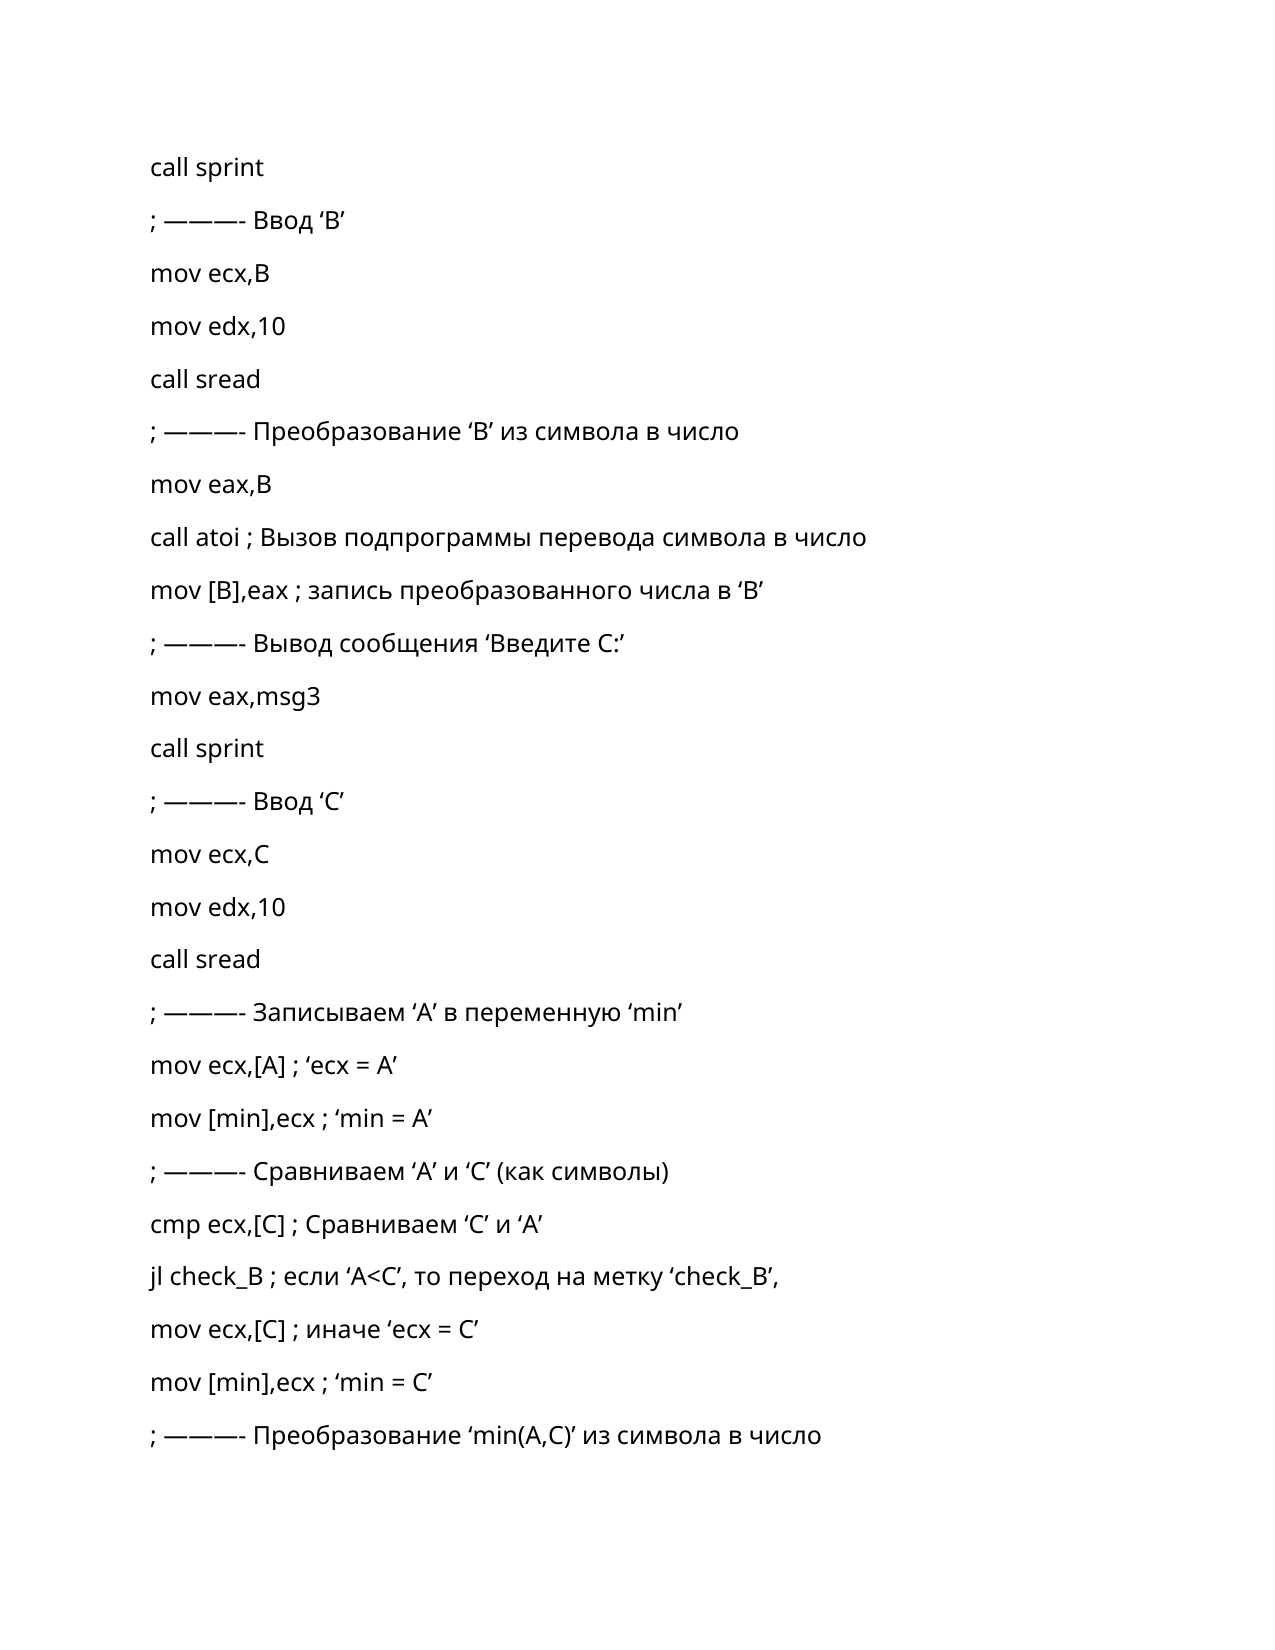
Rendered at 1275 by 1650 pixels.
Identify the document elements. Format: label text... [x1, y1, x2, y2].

text ; ———- Вывод сообщения ‘Введите C:’ [150, 625, 1125, 659]
text ; ———- Записываем ‘A’ в переменную ‘min’ [150, 995, 1125, 1029]
text call atoi ; Вызов подпрограммы перевода символа в число [150, 520, 1125, 554]
text ; ———- Ввод ‘B’ [150, 203, 1125, 237]
text cmp ecx,[C] ; Сравниваем ‘C’ и ‘A’ [150, 1206, 1125, 1240]
text mov [B],eax ; запись преобразованного числа в ‘B’ [150, 572, 1125, 607]
text mov [min],ecx ; ‘min = C’ [150, 1365, 1125, 1399]
text ; ———- Преобразование ‘B’ из символа в число [150, 414, 1125, 448]
text call sprint [150, 150, 1125, 184]
text mov edx,10 [150, 889, 1125, 923]
text mov ecx,B [150, 256, 1125, 290]
text jl check_B ; если ‘A<C’, то переход на метку ‘check_B’, [150, 1259, 1125, 1293]
text mov edx,10 [150, 308, 1125, 342]
text ; ———- Сравниваем ‘A’ и ‘С’ (как символы) [150, 1153, 1125, 1187]
text ; ———- Преобразование ‘min(A,C)’ из символа в число [150, 1417, 1125, 1452]
text mov ecx,[C] ; иначе ‘ecx = C’ [150, 1312, 1125, 1346]
text mov ecx,C [150, 837, 1125, 871]
text call sprint [150, 731, 1125, 765]
text mov [min],ecx ; ‘min = A’ [150, 1101, 1125, 1135]
text mov eax,msg3 [150, 678, 1125, 712]
text mov eax,B [150, 467, 1125, 501]
text mov ecx,[A] ; ‘ecx = A’ [150, 1048, 1125, 1082]
text ; ———- Ввод ‘C’ [150, 784, 1125, 818]
text call sread [150, 361, 1125, 395]
text call sread [150, 942, 1125, 976]
